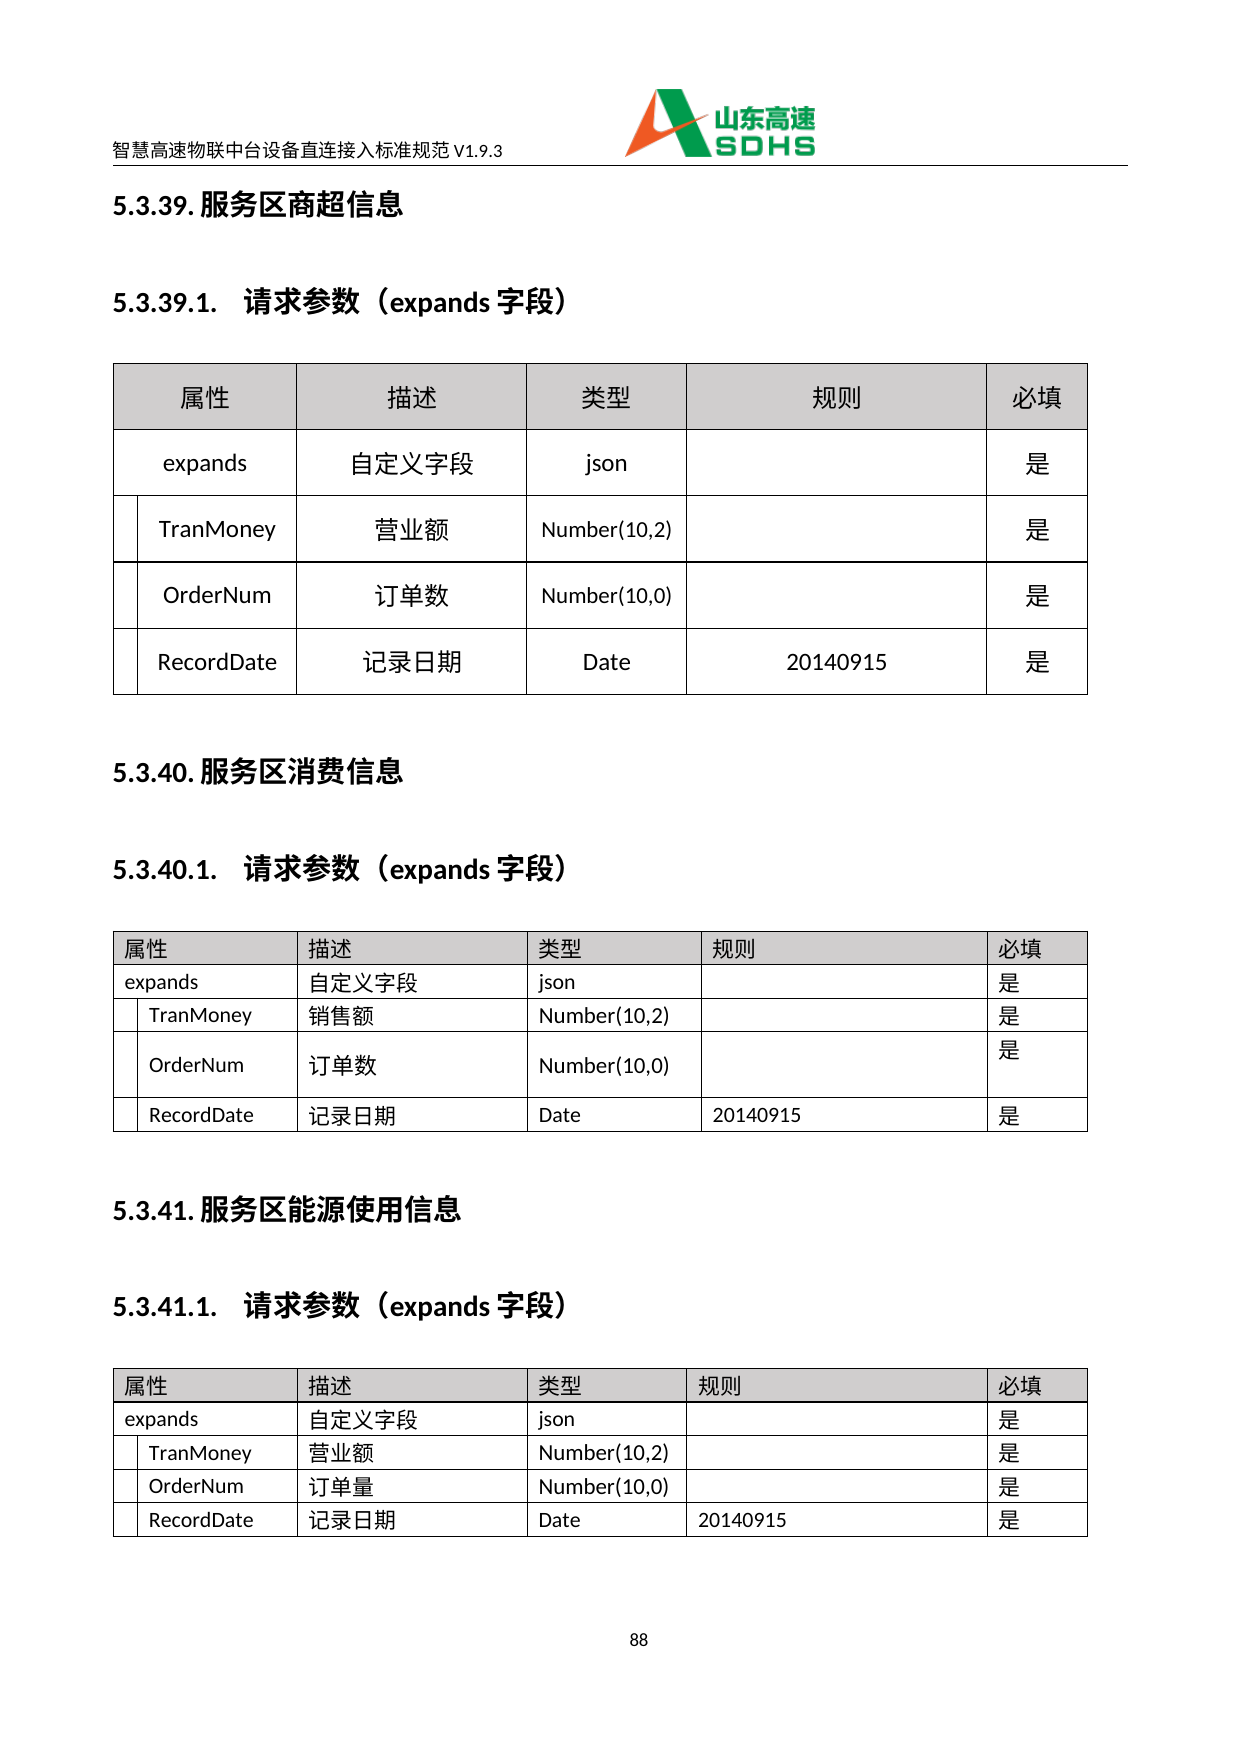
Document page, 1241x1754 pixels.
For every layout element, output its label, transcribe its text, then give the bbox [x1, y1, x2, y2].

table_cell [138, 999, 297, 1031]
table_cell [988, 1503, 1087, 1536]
subtitle 服务区商超信息 [112, 170, 1128, 235]
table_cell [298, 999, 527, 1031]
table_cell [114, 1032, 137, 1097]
subtitle 请求参数（expands字段） [112, 267, 1128, 332]
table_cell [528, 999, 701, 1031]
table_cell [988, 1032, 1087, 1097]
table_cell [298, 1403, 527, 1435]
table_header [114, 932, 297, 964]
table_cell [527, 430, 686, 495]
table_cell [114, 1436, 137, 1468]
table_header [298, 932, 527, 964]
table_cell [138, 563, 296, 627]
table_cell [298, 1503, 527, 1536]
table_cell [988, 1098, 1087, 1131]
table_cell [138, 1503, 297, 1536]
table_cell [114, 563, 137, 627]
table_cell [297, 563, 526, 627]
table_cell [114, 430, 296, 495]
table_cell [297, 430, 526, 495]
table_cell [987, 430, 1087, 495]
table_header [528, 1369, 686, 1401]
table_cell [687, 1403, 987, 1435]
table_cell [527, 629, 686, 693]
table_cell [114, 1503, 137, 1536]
subtitle 请求参数（expands字段） [112, 834, 1128, 899]
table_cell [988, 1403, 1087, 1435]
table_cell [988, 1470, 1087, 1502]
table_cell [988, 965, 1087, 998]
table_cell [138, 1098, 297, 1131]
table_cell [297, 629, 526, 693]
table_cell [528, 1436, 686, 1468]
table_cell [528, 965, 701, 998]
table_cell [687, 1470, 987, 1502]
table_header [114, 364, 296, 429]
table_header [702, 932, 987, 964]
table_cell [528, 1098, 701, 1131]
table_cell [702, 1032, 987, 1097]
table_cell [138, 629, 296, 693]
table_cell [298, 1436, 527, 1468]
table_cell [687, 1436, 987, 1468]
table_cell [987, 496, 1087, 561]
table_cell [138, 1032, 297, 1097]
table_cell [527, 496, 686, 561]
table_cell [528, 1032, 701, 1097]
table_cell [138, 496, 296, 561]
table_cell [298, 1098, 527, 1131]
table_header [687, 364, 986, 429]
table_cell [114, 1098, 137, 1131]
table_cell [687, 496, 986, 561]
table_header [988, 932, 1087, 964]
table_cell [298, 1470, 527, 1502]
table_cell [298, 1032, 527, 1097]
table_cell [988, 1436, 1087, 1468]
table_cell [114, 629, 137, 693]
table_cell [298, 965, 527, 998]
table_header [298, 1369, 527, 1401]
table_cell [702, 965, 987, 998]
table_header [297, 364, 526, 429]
subtitle 请求参数（expands字段） [112, 1271, 1128, 1336]
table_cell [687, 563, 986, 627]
picture [625, 88, 816, 158]
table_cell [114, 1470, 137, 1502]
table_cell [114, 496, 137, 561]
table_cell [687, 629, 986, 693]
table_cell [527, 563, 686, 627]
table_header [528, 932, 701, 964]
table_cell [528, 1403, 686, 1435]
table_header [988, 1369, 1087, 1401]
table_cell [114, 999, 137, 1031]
subtitle 服务区消费信息 [112, 737, 1128, 802]
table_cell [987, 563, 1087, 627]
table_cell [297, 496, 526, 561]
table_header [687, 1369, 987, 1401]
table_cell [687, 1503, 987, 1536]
subtitle 服务区能源使用信息 [112, 1175, 1128, 1240]
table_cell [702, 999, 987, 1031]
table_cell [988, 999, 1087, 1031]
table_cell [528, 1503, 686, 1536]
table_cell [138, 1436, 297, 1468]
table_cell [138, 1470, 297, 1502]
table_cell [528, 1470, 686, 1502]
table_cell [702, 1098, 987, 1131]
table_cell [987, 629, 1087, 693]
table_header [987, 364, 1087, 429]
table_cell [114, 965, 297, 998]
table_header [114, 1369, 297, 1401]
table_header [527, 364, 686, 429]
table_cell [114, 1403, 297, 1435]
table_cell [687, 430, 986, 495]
